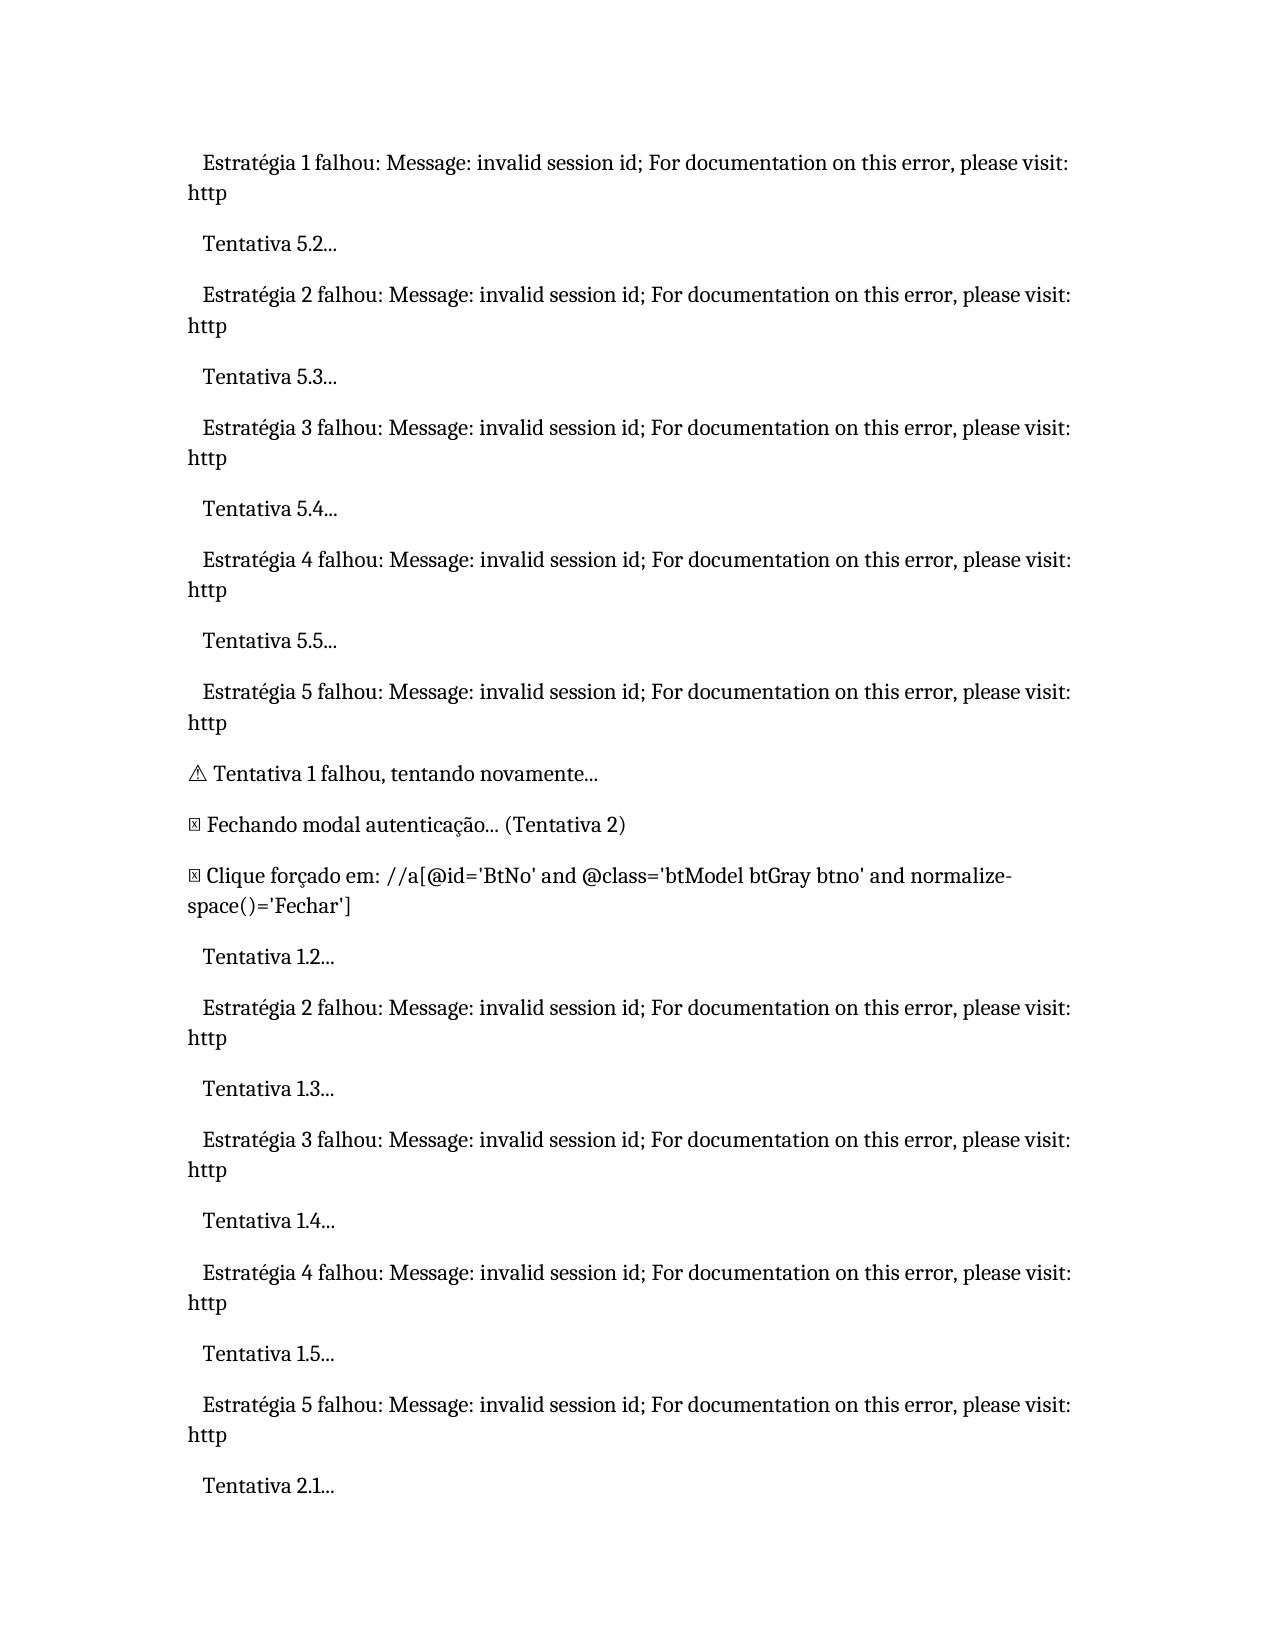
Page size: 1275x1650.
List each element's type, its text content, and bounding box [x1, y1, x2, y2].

text 🔄 Fechando modal autenticação... (Tentativa 2) [187, 811, 1087, 838]
text Estratégia 5 falhou: Message: invalid session id; For documentation on this error, please visit: http [187, 679, 1087, 736]
text Tentativa 5.2... [187, 231, 1087, 258]
text Estratégia 5 falhou: Message: invalid session id; For documentation on this error, please visit: http [187, 1392, 1087, 1448]
text Estratégia 4 falhou: Message: invalid session id; For documentation on this error, please visit: http [187, 547, 1087, 603]
text Tentativa 5.3... [187, 363, 1087, 390]
text Tentativa 1.3... [187, 1076, 1087, 1102]
text Estratégia 1 falhou: Message: invalid session id; For documentation on this error, please visit: http [187, 150, 1087, 207]
text Estratégia 4 falhou: Message: invalid session id; For documentation on this error, please visit: http [187, 1259, 1087, 1316]
text Tentativa 1.2... [187, 944, 1087, 970]
text Estratégia 3 falhou: Message: invalid session id; For documentation on this error, please visit: http [187, 414, 1087, 471]
text 🎯 Clique forçado em: //a[@id='BtNo' and @class='btModel btGray btno' and normalize-space()='Fechar'] [187, 862, 1087, 919]
text Tentativa 2.1... [187, 1473, 1087, 1499]
text Estratégia 2 falhou: Message: invalid session id; For documentation on this error, please visit: http [187, 282, 1087, 339]
text Tentativa 5.4... [187, 496, 1087, 522]
text Estratégia 2 falhou: Message: invalid session id; For documentation on this error, please visit: http [187, 995, 1087, 1051]
text Tentativa 1.5... [187, 1341, 1087, 1367]
text Estratégia 3 falhou: Message: invalid session id; For documentation on this error, please visit: http [187, 1127, 1087, 1184]
text ⚠️ Tentativa 1 falhou, tentando novamente... [187, 760, 1087, 787]
text Tentativa 5.5... [187, 628, 1087, 654]
text Tentativa 1.4... [187, 1208, 1087, 1235]
